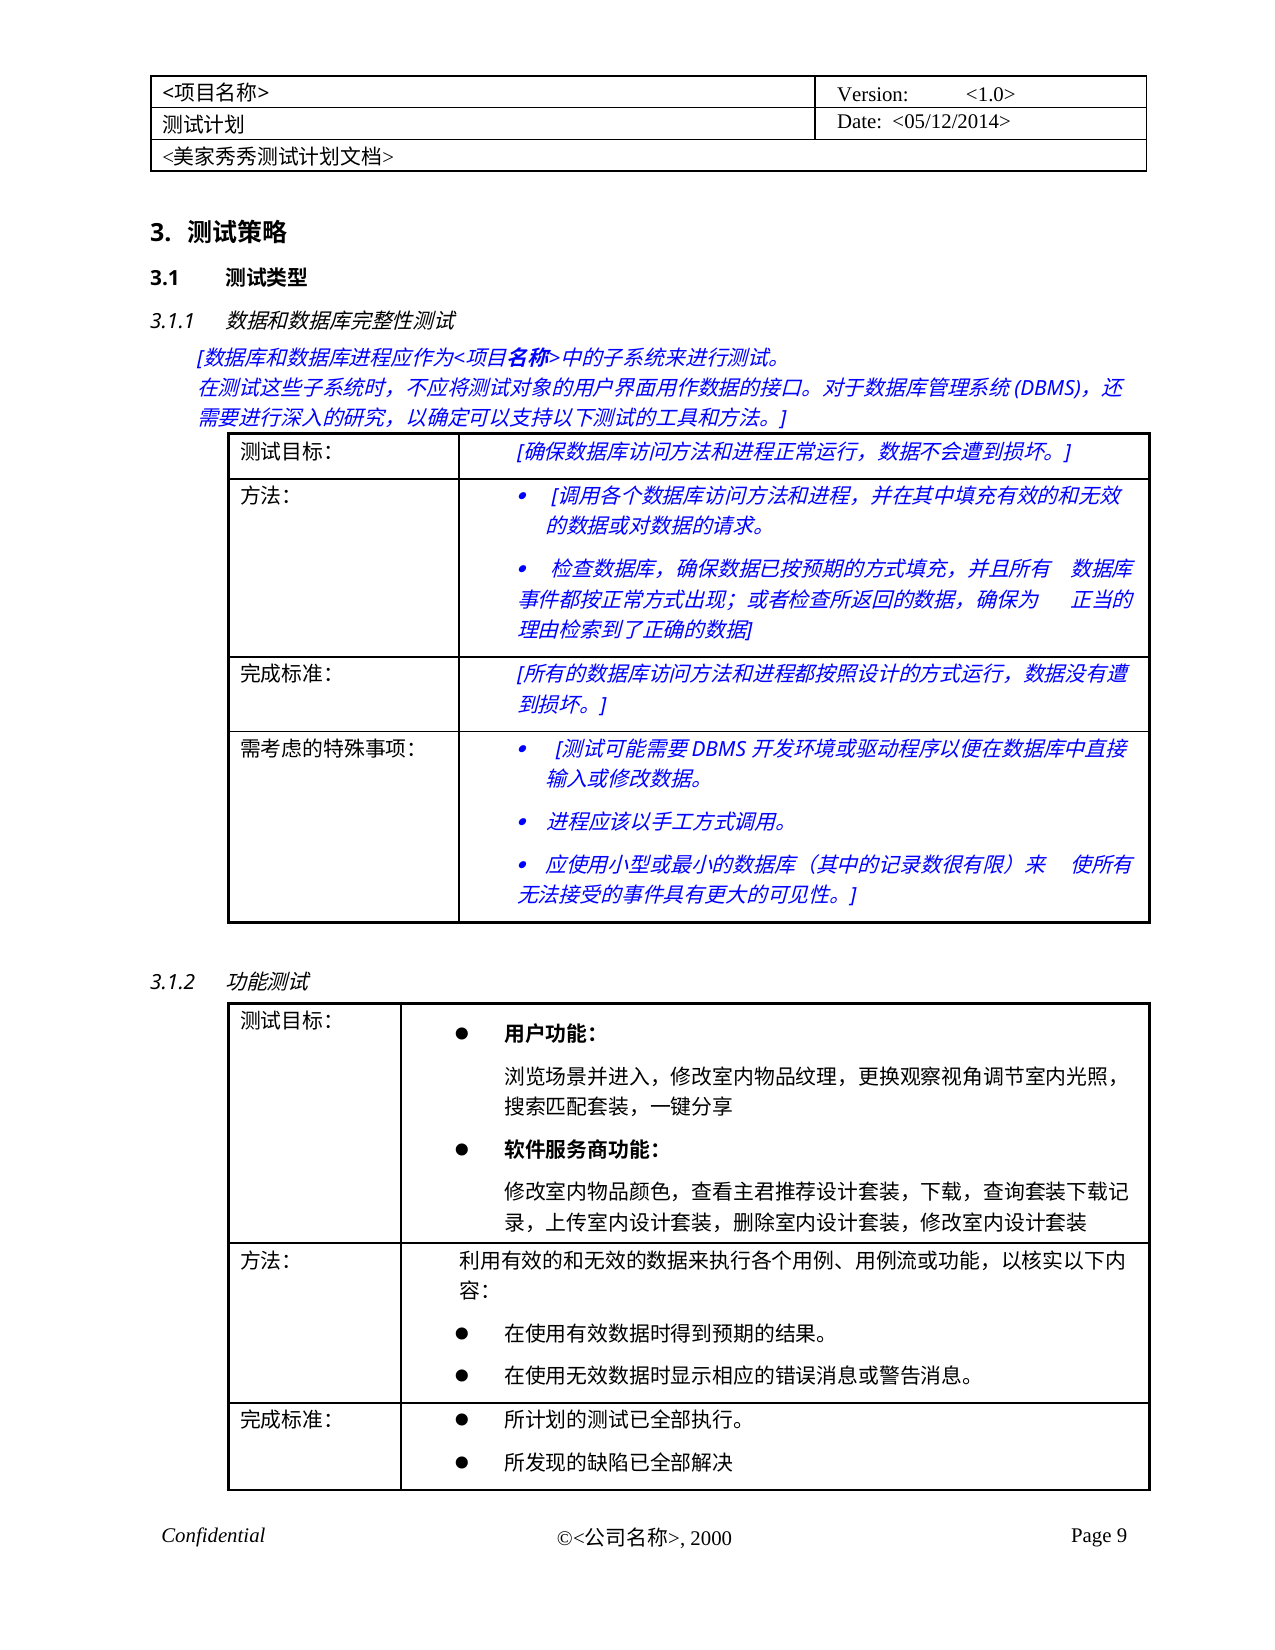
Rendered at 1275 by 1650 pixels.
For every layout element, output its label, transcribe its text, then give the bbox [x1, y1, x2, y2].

table_cell 方法： [230, 480, 458, 656]
subtitle 功能测试 [150, 965, 1125, 995]
table_header 测试目标： [230, 435, 458, 478]
table_cell 需考虑的特殊事项： [230, 732, 458, 921]
table_cell [调用各个数据库访问方法和进程，并在其中填充有效的和无效 的数据或对数据的请求。 检查数据库，确保数据已按预期的方式填充，并且所有 数据库事件都按正常方式出现；或者检查所返回的数据，确保为 正当的理由检索到了正确的数据] [460, 480, 1148, 656]
table_cell 方法： [230, 1244, 400, 1402]
table_cell [测试可能需要 DBMS 开发环境或驱动程序以便在数据库中直接 输入或修改数据。 进程应该以手工方式调用。 应使用小型或最小的数据库（其中的记录数很有限）来 使所有无法接受的事件具有更大的可见性。] [460, 732, 1148, 921]
table_cell 完成标准： [230, 1404, 400, 1489]
table_cell 完成标准： [230, 658, 458, 731]
table_cell [所有的数据库访问方法和进程都按照设计的方式运行，数据没有遭到损坏。] [460, 658, 1148, 731]
table_header [确保数据库访问方法和进程正常运行，数据不会遭到损坏。] [460, 435, 1148, 478]
table_header 测试目标： [230, 1005, 400, 1242]
subtitle 测试类型 [150, 262, 1125, 292]
text 在测试这些子系统时，不应将测试对象的用户界面用作数据的接口。对于数据库管理系统 (DBMS)，还需要进行深入的研究，以确定可以支持以下测试的工具和方法。] [197, 371, 1125, 432]
subtitle 测试策略 [150, 213, 1125, 249]
subtitle 数据和数据库完整性测试 [150, 304, 1125, 335]
table_cell 利用有效的和无效的数据来执行各个用例、用例流或功能，以核实以下内容： 在使用有效数据时得到预期的结果。 在使用无效数据时显示相应的错误消息或警告消息。 [402, 1244, 1148, 1402]
text [数据库和数据库进程应作为<项目名称>中的子系统来进行测试。 [197, 341, 1125, 371]
table_header 用户功能： 浏览场景并进入，修改室内物品纹理，更换观察视角调节室内光照，搜索匹配套装，一键分享 软件服务商功能： 修改室内物品颜色，查看主君推荐设计套装，下载，查询套装下载记录，上传室内设计套装，删除室内设计套装，修改室内设计套装 [402, 1005, 1148, 1242]
table_cell 所计划的测试已全部执行。 所发现的缺陷已全部解决 [402, 1404, 1148, 1489]
